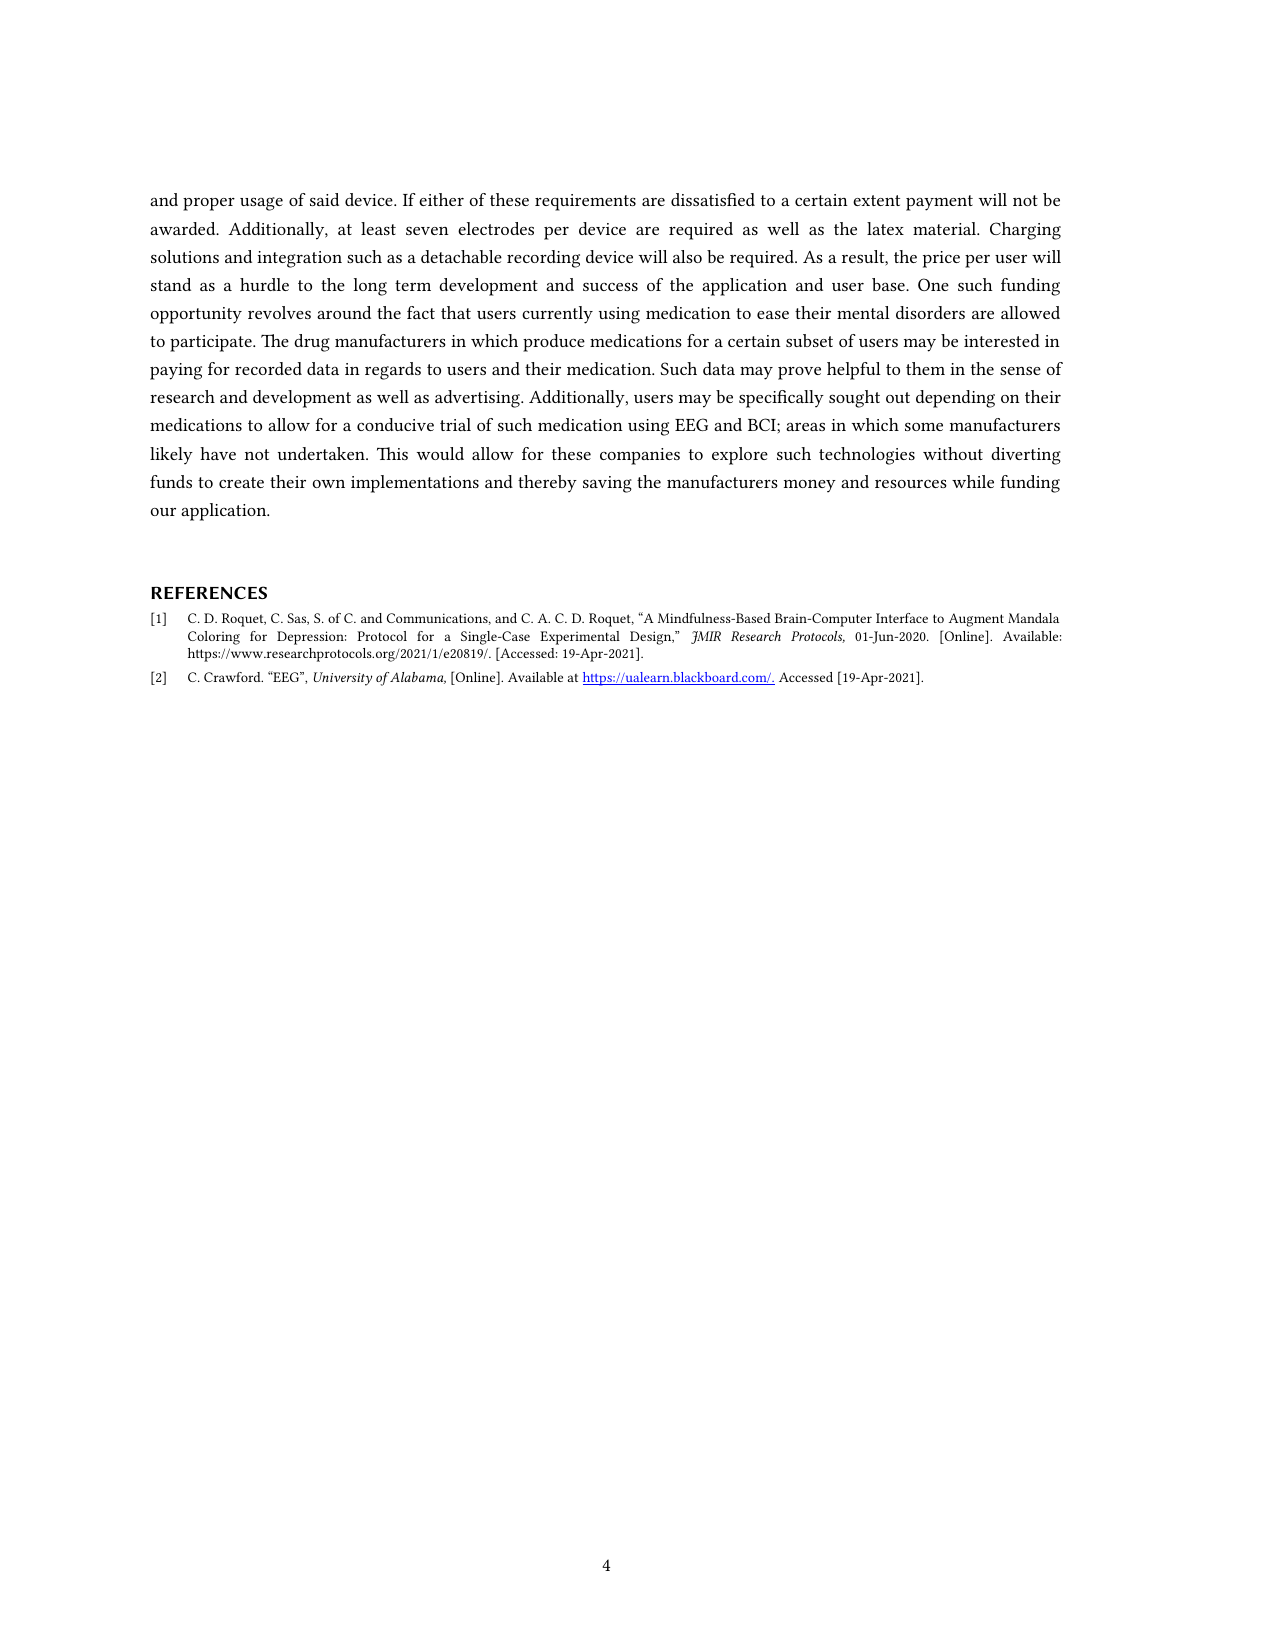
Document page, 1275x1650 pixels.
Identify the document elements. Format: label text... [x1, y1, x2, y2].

text C. D. Roquet, C. Sas, S. of C. and Communications, and C. A. C. D. Roquet, “A Mindfulness-Based Brain-Computer Interface to Augment Mandala Coloring for Depression: Protocol for a Single-Case Experimental Design,” JMIR Research Protocols, 01-Jun-2020. [Online]. Available: https://www.researchprotocols.org/2021/1/e20819/. [Accessed: 19-Apr-2021]. [150, 610, 1062, 662]
text C. Crawford. “EEG”, University of Alabama, [Online]. Available at https://ualearn.blackboard.com/. Accessed [19-Apr-2021]. [150, 669, 1062, 686]
text REFERENCES [150, 580, 1062, 604]
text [150, 183, 1062, 521]
